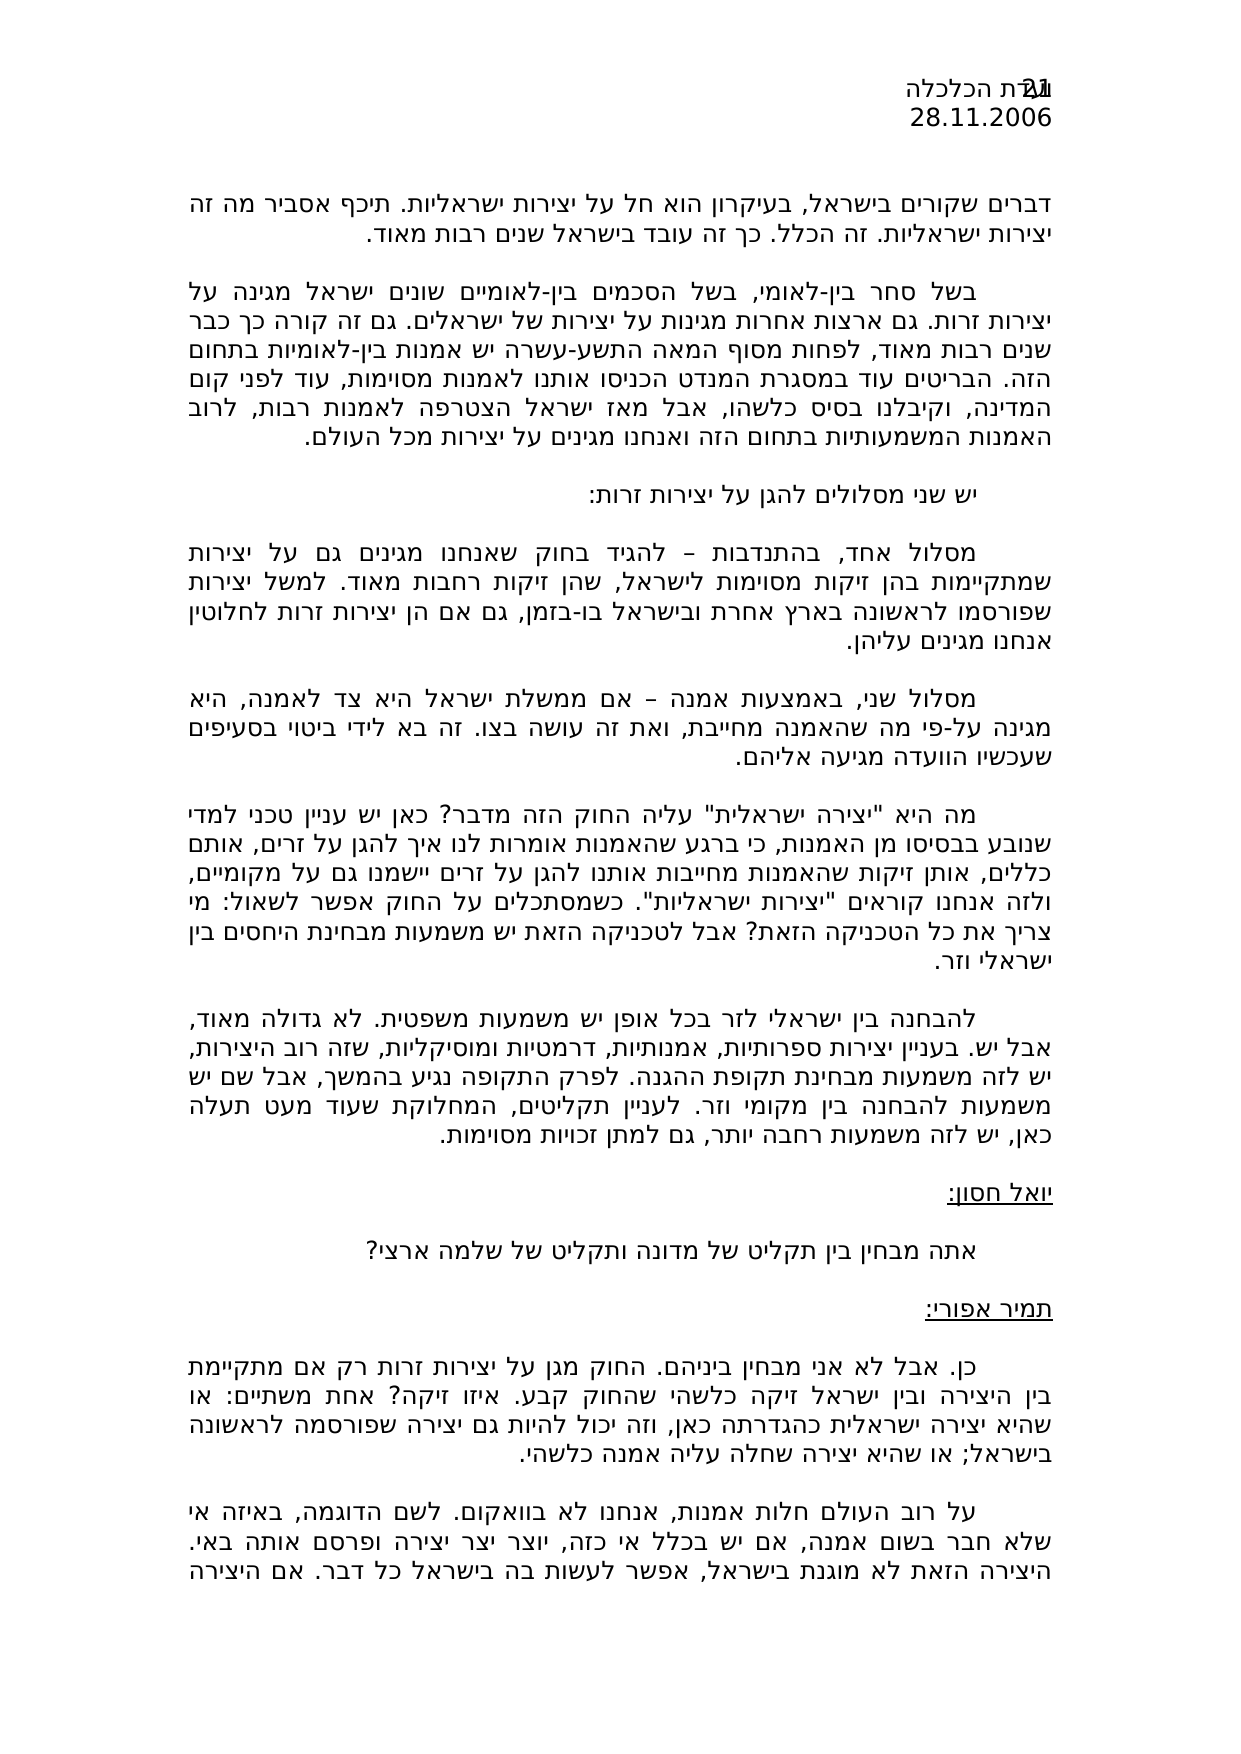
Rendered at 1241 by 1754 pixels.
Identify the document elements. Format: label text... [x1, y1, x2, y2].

text יש שני מסלולים להגן על יצירות זרות: [187, 480, 1053, 509]
text בשל סחר בין-לאומי, בשל הסכמים בין-לאומיים שונים ישראל מגינה על יצירות זרות. גם ארצות אחרות מגינות על יצירות של ישראלים. גם זה קורה כך כבר שנים רבות מאוד, לפחות מסוף המאה התשע-עשרה יש אמנות בין-לאומיות בתחום הזה. הבריטים עוד במסגרת המנדט הכניסו אותנו לאמנות מסוימות, עוד לפני קום המדינה, וקיבלנו בסיס כלשהו, אבל מאז ישראל הצטרפה לאמנות רבות, לרוב האמנות המשמעותיות בתחום הזה ואנחנו מגינים על יצירות מכל העולם. [187, 277, 1053, 452]
text יואל חסון: [187, 1178, 1053, 1207]
text מסלול שני, באמצעות אמנה – אם ממשלת ישראל היא צד לאמנה, היא מגינה על-פי מה שהאמנה מחייבת, ואת זה עושה בצו. זה בא לידי ביטוי בסעיפים שעכשיו הוועדה מגיעה אליהם. [187, 684, 1053, 771]
text מסלול אחד, בהתנדבות – להגיד בחוק שאנחנו מגינים גם על יצירות שמתקיימות בהן זיקות מסוימות לישראל, שהן זיקות רחבות מאוד. למשל יצירות שפורסמו לראשונה בארץ אחרת ובישראל בו-בזמן, גם אם הן יצירות זרות לחלוטין אנחנו מגינים עליהן. [187, 538, 1053, 655]
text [187, 189, 1053, 248]
text להבחנה בין ישראלי לזר בכל אופן יש משמעות משפטית. לא גדולה מאוד, אבל יש. בעניין יצירות ספרותיות, אמנותיות, דרמטיות ומוסיקליות, שזה רוב היצירות, יש לזה משמעות מבחינת תקופת ההגנה. לפרק התקופה נגיע בהמשך, אבל שם יש משמעות להבחנה בין מקומי וזר. לעניין תקליטים, המחלוקת שעוד מעט תעלה כאן, יש לזה משמעות רחבה יותר, גם למתן זכויות מסוימות. [187, 1004, 1053, 1149]
text אתה מבחין בין תקליט של מדונה ותקליט של שלמה ארצי? [187, 1236, 1053, 1265]
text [187, 1497, 1053, 1585]
text תמיר אפורי: [187, 1294, 1053, 1323]
text מה היא "יצירה ישראלית" עליה החוק הזה מדבר? כאן יש עניין טכני למדי שנובע בבסיסו מן האמנות, כי ברגע שהאמנות אומרות לנו איך להגן על זרים, אותם כללים, אותן זיקות שהאמנות מחייבות אותנו להגן על זרים יישמנו גם על מקומיים, ולזה אנחנו קוראים "יצירות ישראליות". כשמסתכלים על החוק אפשר לשאול: מי צריך את כל הטכניקה הזאת? אבל לטכניקה הזאת יש משמעות מבחינת היחסים בין ישראלי וזר. [187, 800, 1053, 975]
text כן. אבל לא אני מבחין ביניהם. החוק מגן על יצירות זרות רק אם מתקיימת בין היצירה ובין ישראל זיקה כלשהי שהחוק קבע. איזו זיקה? אחת משתיים: או שהיא יצירה ישראלית כהגדרתה כאן, וזה יכול להיות גם יצירה שפורסמה לראשונה בישראל; או שהיא יצירה שחלה עליה אמנה כלשהי. [187, 1352, 1053, 1469]
